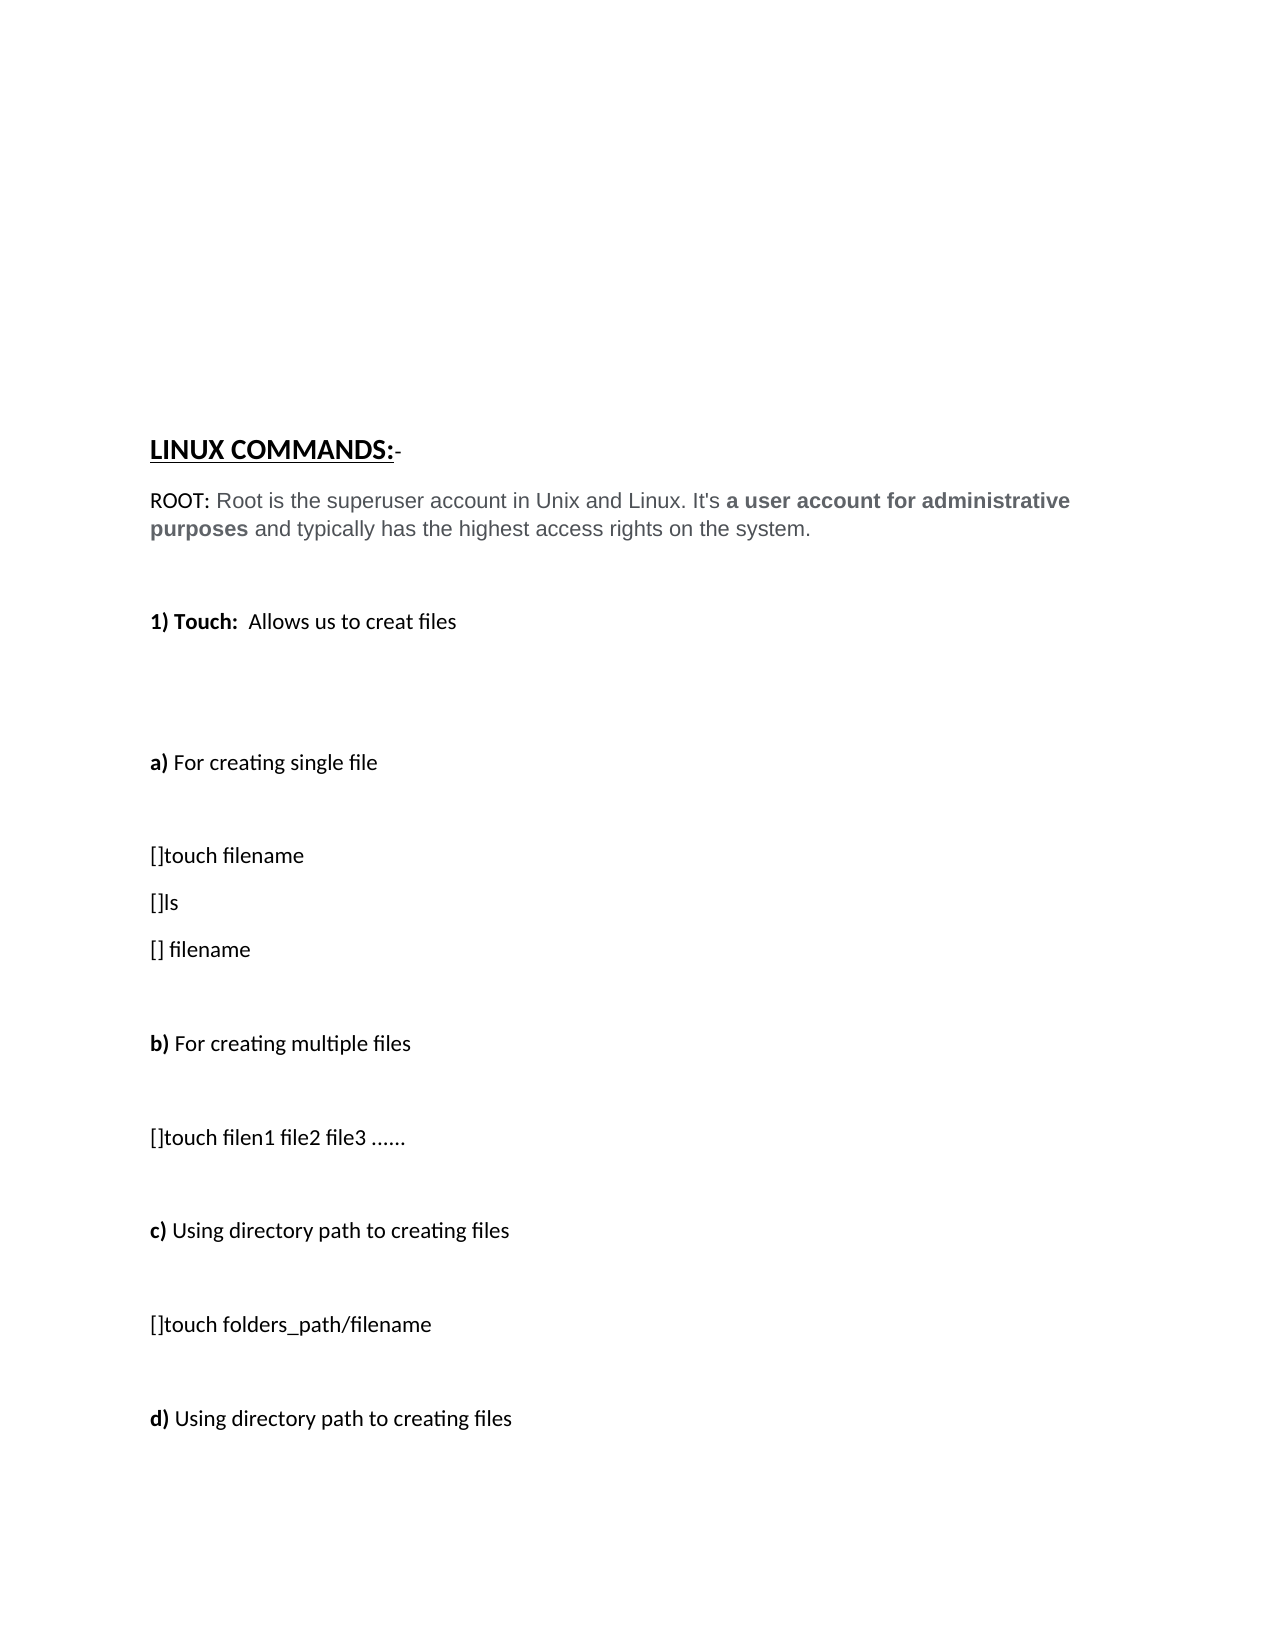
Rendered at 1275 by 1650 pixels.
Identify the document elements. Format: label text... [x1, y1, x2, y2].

text ROOT: Root is the superuser account in Unix and Linux. It's a user account for administrative purposes and typically has the highest access rights on the system. [150, 486, 1125, 542]
text c) Using directory path to creating files [150, 1216, 1125, 1244]
text 1) Touch: Allows us to creat files [150, 607, 1125, 635]
text []touch filen1 file2 file3 ...... [150, 1123, 1125, 1151]
text []touch filename [150, 841, 1125, 869]
text []touch folders_path/filename [150, 1310, 1125, 1338]
text [] filename [150, 935, 1125, 963]
text LINUX COMMANDS:- [150, 431, 1125, 467]
text []ls [150, 888, 1125, 916]
text a) For creating single file [150, 748, 1125, 776]
text b) For creating multiple files [150, 1029, 1125, 1057]
text d) Using directory path to creating files [150, 1404, 1125, 1432]
